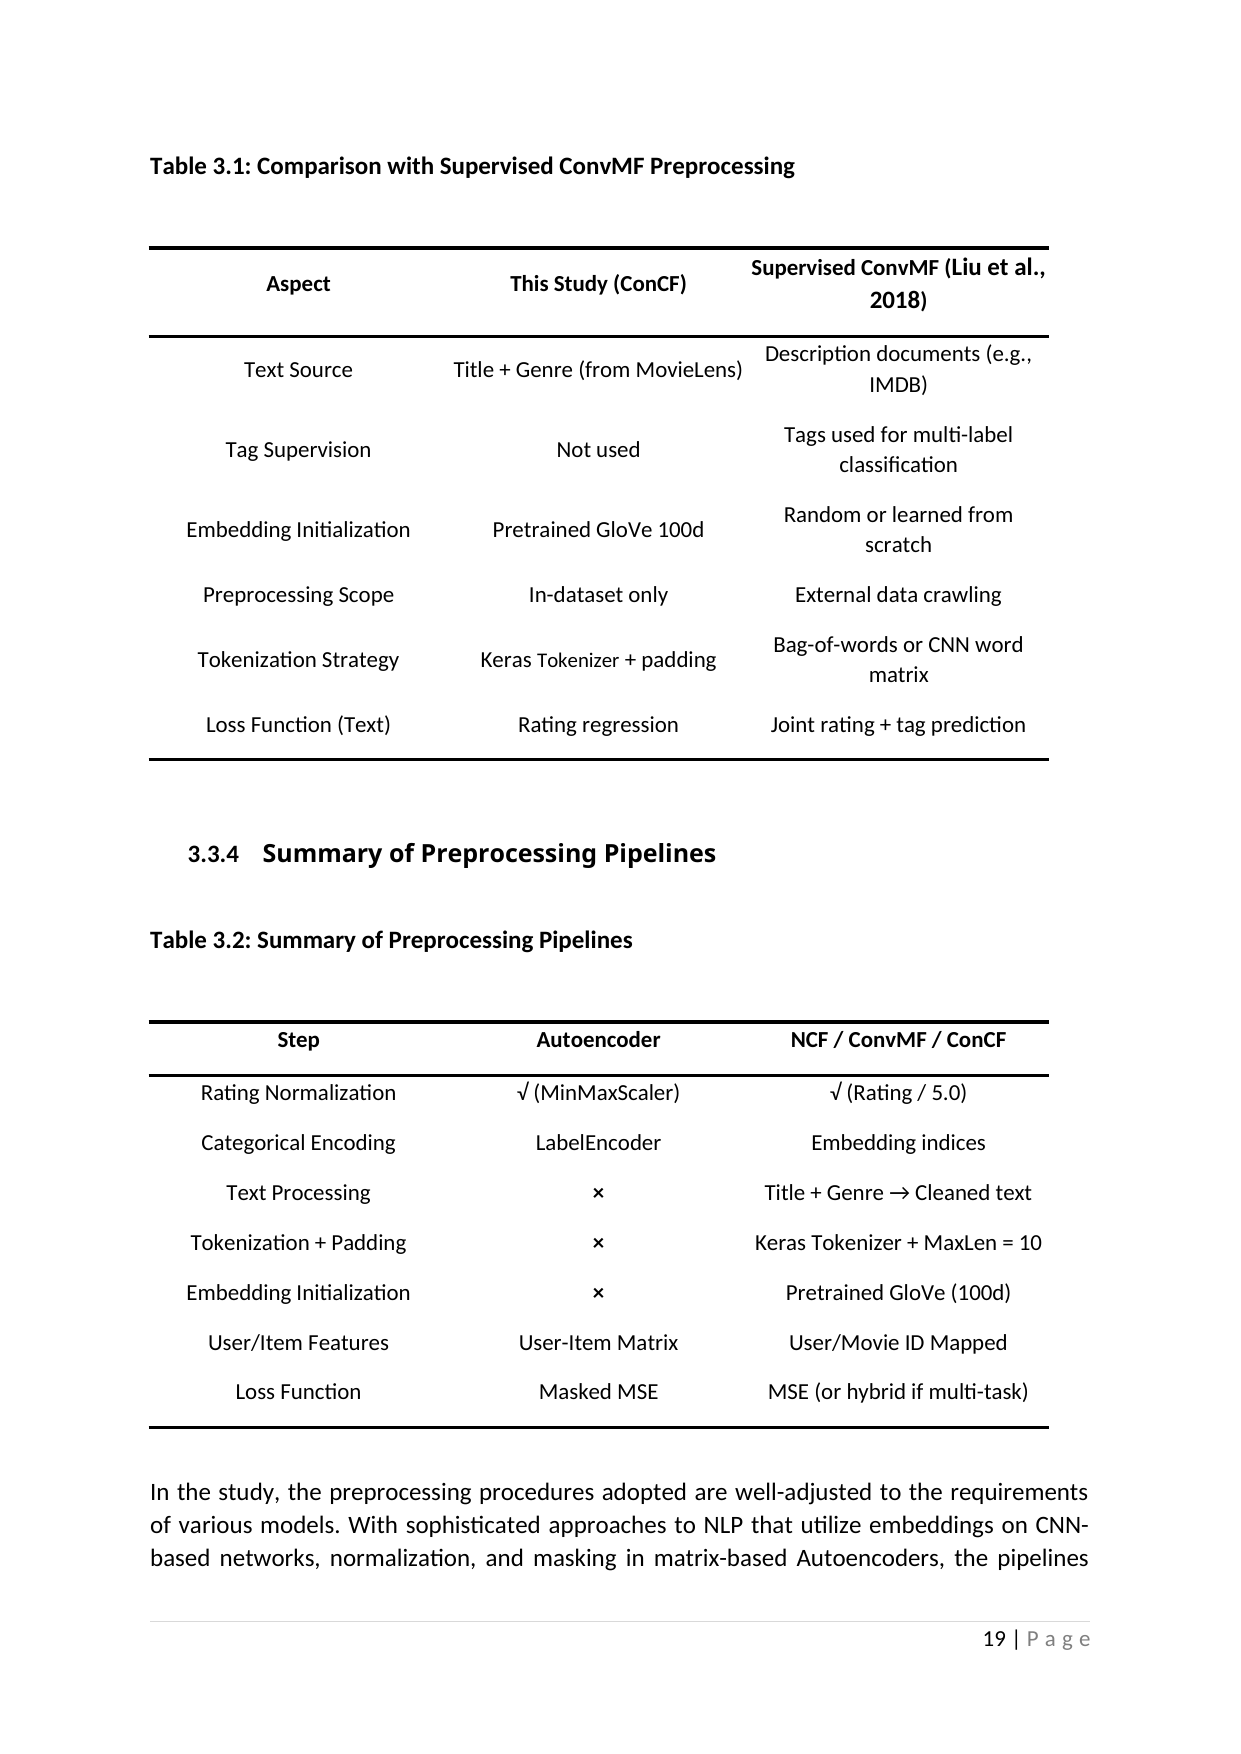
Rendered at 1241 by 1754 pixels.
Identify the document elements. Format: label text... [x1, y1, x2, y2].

table_header Aspect [149, 250, 448, 335]
table_header NCF / ConvMF / ConCF [749, 1024, 1048, 1073]
table_header This Study (ConCF) [449, 250, 748, 335]
table_cell In-dataset only [449, 578, 748, 628]
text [150, 1476, 1090, 1572]
table_cell Categorical Encoding [149, 1126, 448, 1176]
table_cell Text Source [149, 338, 448, 418]
table_cell × [449, 1176, 748, 1226]
table_cell External data crawling [749, 578, 1048, 628]
table_cell Loss Function (Text) [149, 708, 448, 758]
table_cell Title + Genre → Cleaned text [749, 1176, 1048, 1226]
table_cell Tokenization + Padding [149, 1226, 448, 1276]
table_cell Joint rating + tag prediction [749, 708, 1048, 758]
table_cell Masked MSE [449, 1376, 748, 1426]
table_cell Embedding indices [749, 1126, 1048, 1176]
table_cell User/Item Features [149, 1326, 448, 1376]
table_cell Rating regression [449, 708, 748, 758]
table_cell Embedding Initialization [149, 498, 448, 578]
table_header Supervised ConvMF (Liu et al., 2018) [749, 250, 1048, 335]
table_cell Title + Genre (from MovieLens) [449, 338, 748, 418]
table_cell Keras Tokenizer + padding [449, 628, 748, 708]
table_cell √ (Rating / 5.0) [749, 1077, 1048, 1126]
table_cell User/Movie ID Mapped [749, 1326, 1048, 1376]
table_cell Tag Supervision [149, 418, 448, 498]
text Table 3.2: Summary of Preprocessing Pipelines [150, 924, 1090, 954]
table_cell Description documents (e.g., IMDB) [749, 338, 1048, 418]
table_cell √ (MinMaxScaler) [449, 1077, 748, 1126]
table_cell Pretrained GloVe 100d [449, 498, 748, 578]
table_header Step [149, 1024, 448, 1073]
table_cell User-Item Matrix [449, 1326, 748, 1376]
table_cell LabelEncoder [449, 1126, 748, 1176]
table_cell Bag-of-words or CNN word matrix [749, 628, 1048, 708]
table_cell Preprocessing Scope [149, 578, 448, 628]
table_cell Text Processing [149, 1176, 448, 1226]
table_cell Not used [449, 418, 748, 498]
table_cell Tokenization Strategy [149, 628, 448, 708]
table_cell Pretrained GloVe (100d) [749, 1276, 1048, 1326]
subtitle Summary of Preprocessing Pipelines [187, 835, 1090, 869]
table_cell × [449, 1226, 748, 1276]
table_cell Tags used for multi-label classification [749, 418, 1048, 498]
table_header Autoencoder [449, 1024, 748, 1073]
table_cell Random or learned from scratch [749, 498, 1048, 578]
table_cell Rating Normalization [149, 1077, 448, 1126]
table_cell MSE (or hybrid if multi-task) [749, 1376, 1048, 1426]
table_cell × [449, 1276, 748, 1326]
text Table 3.1: Comparison with Supervised ConvMF Preprocessing [150, 150, 1090, 181]
table_cell Loss Function [149, 1376, 448, 1426]
table_cell Embedding Initialization [149, 1276, 448, 1326]
table_cell Keras Tokenizer + MaxLen = 10 [749, 1226, 1048, 1276]
